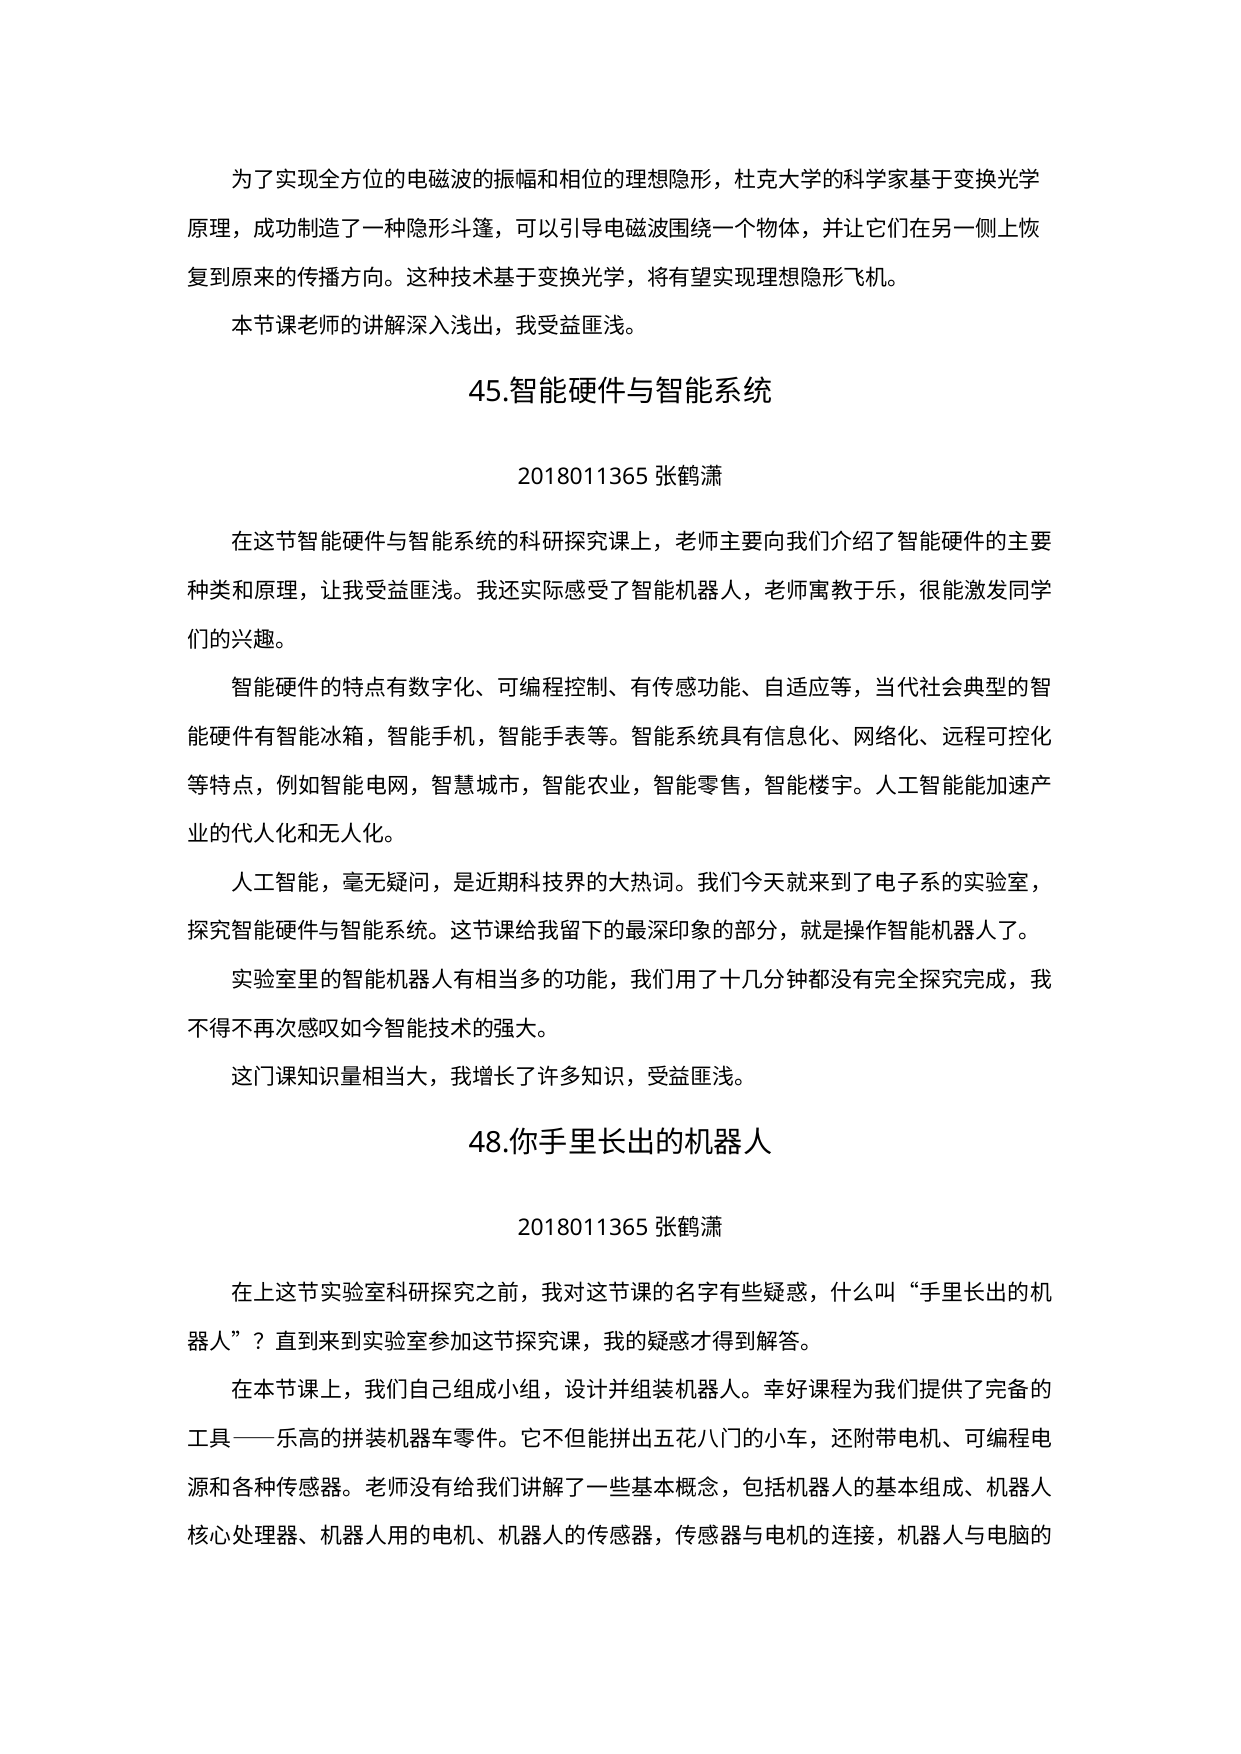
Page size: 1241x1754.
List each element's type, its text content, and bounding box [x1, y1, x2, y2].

text 48.你手里长出的机器人 [187, 1107, 1053, 1172]
text 在上这节实验室科研探究之前，我对这节课的名字有些疑惑，什么叫“手里长出的机器人”？直到来到实验室参加这节探究课，我的疑惑才得到解答。 [187, 1275, 1053, 1356]
text 2018011365 张鹤潇 [187, 1193, 1053, 1258]
text 这门课知识量相当大，我增长了许多知识，受益匪浅。 [187, 1058, 1053, 1091]
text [187, 1372, 1053, 1551]
text 本节课老师的讲解深入浅出，我受益匪浅。 [187, 308, 1053, 340]
text 智能硬件的特点有数字化、可编程控制、有传感功能、自适应等，当代社会典型的智能硬件有智能冰箱，智能手机，智能手表等。智能系统具有信息化、网络化、远程可控化等特点，例如智能电网，智慧城市，智能农业，智能零售，智能楼宇。人工智能能加速产业的代人化和无人化。 [187, 670, 1053, 848]
text 在这节智能硬件与智能系统的科研探究课上，老师主要向我们介绍了智能硬件的主要种类和原理，让我受益匪浅。我还实际感受了智能机器人，老师寓教于乐，很能激发同学们的兴趣。 [187, 524, 1053, 654]
text 人工智能，毫无疑问，是近期科技界的大热词。我们今天就来到了电子系的实验室，探究智能硬件与智能系统。这节课给我留下的最深印象的部分，就是操作智能机器人了。 [187, 864, 1053, 946]
text 实验室里的智能机器人有相当多的功能，我们用了十几分钟都没有完全探究完成，我不得不再次感叹如今智能技术的强大。 [187, 961, 1053, 1043]
text 为了实现全方位的电磁波的振幅和相位的理想隐形，杜克大学的科学家基于变换光学原理，成功制造了一种隐形斗篷，可以引导电磁波围绕一个物体，并让它们在另一侧上恢复到原来的传播方向。这种技术基于变换光学，将有望实现理想隐形飞机。 [187, 162, 1053, 292]
text 45.智能硬件与智能系统 [187, 356, 1053, 421]
text 2018011365 张鹤潇 [187, 442, 1053, 507]
